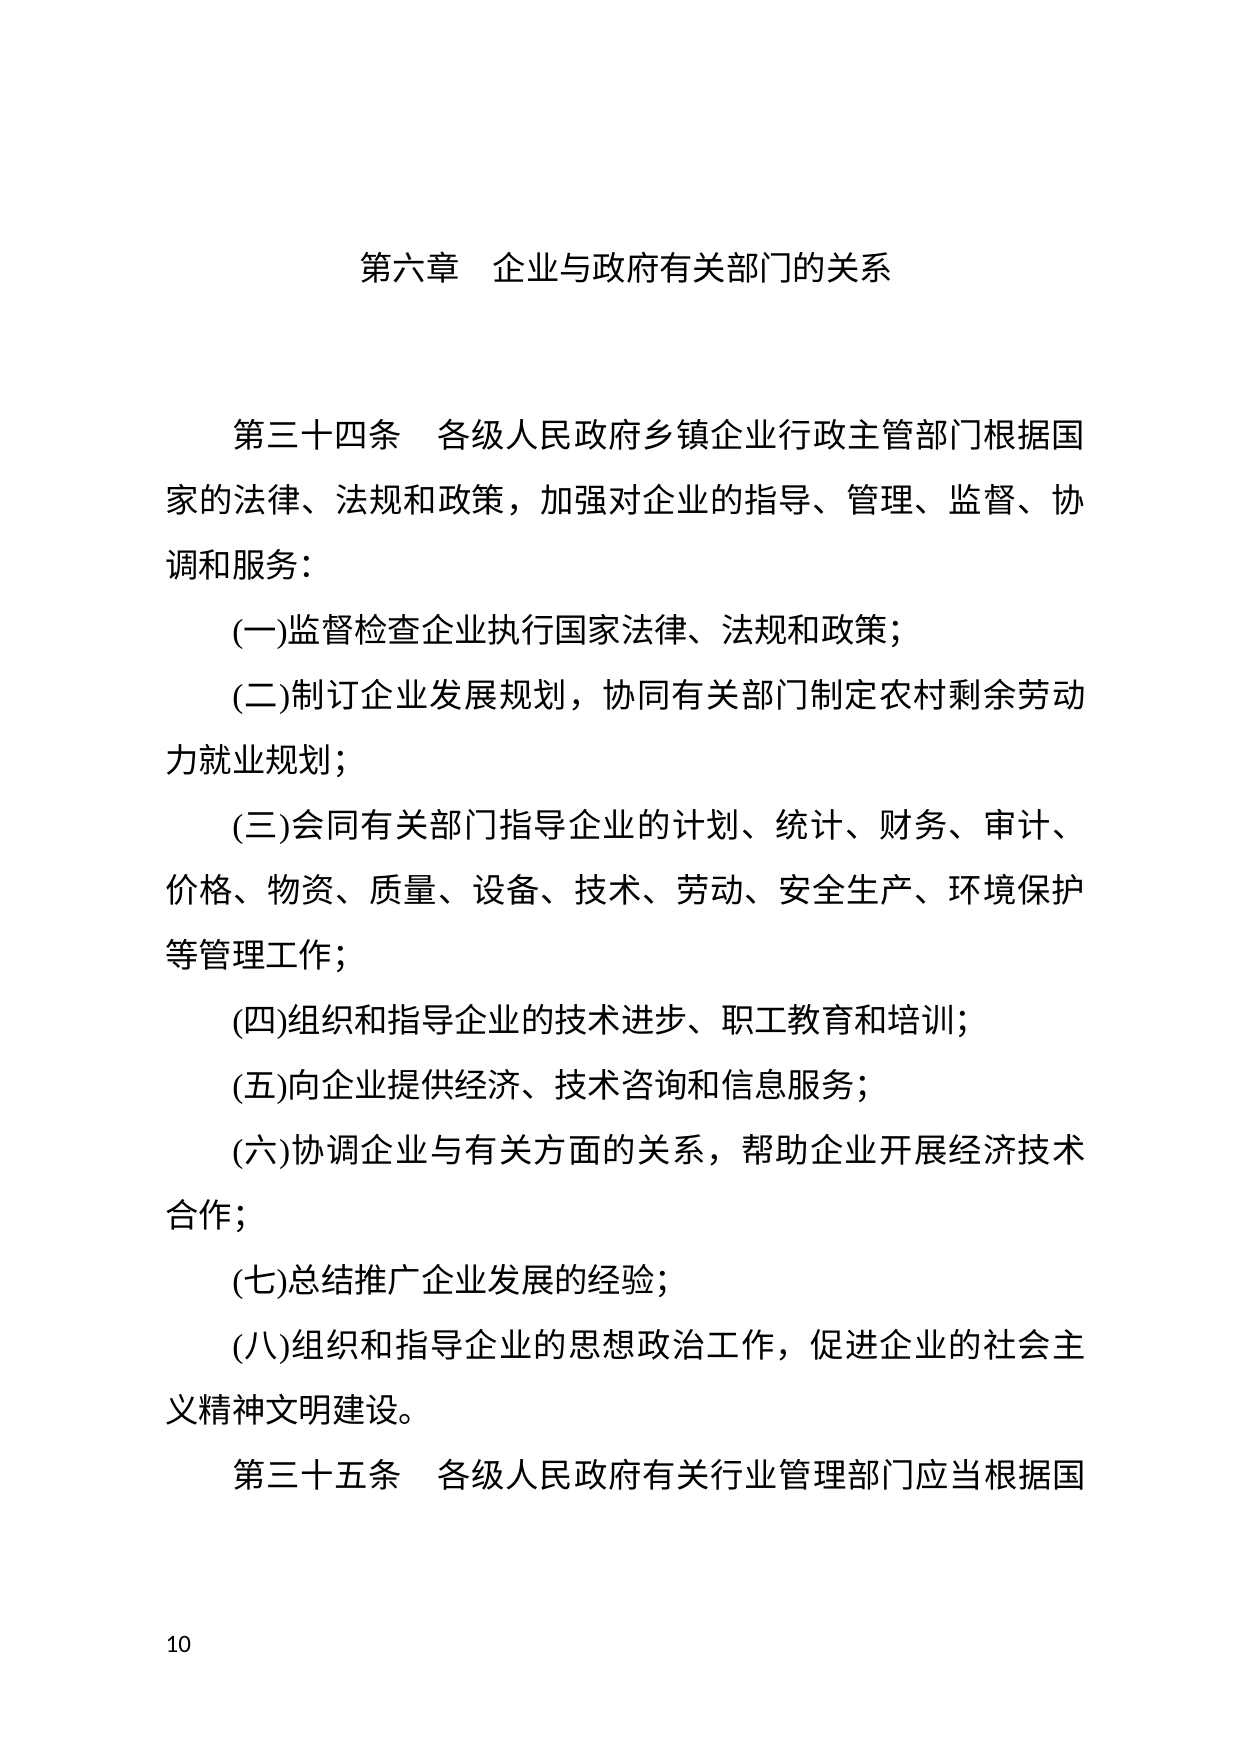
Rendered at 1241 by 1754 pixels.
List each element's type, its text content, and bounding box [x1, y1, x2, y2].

text (六)协调企业与有关方面的关系，帮助企业开展经济技术合作； [165, 1115, 1087, 1245]
text (三)会同有关部门指导企业的计划、统计、财务、审计、价格、物资、质量、设备、技术、劳动、安全生产、环境保护等管理工作； [165, 790, 1087, 985]
text 第三十四条 各级人民政府乡镇企业行政主管部门根据国家的法律、法规和政策，加强对企业的指导、管理、监督、协调和服务： [165, 400, 1087, 595]
text (二)制订企业发展规划，协同有关部门制定农村剩余劳动力就业规划； [165, 660, 1087, 790]
text (五)向企业提供经济、技术咨询和信息服务； [165, 1050, 1087, 1115]
text (七)总结推广企业发展的经验； [165, 1245, 1087, 1310]
subtitle 第六章 企业与政府有关部门的关系 [165, 233, 1087, 298]
text (八)组织和指导企业的思想政治工作，促进企业的社会主义精神文明建设。 [165, 1310, 1087, 1440]
text (四)组织和指导企业的技术进步、职工教育和培训； [165, 985, 1087, 1050]
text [165, 1440, 1087, 1505]
text (一)监督检查企业执行国家法律、法规和政策； [165, 595, 1087, 660]
